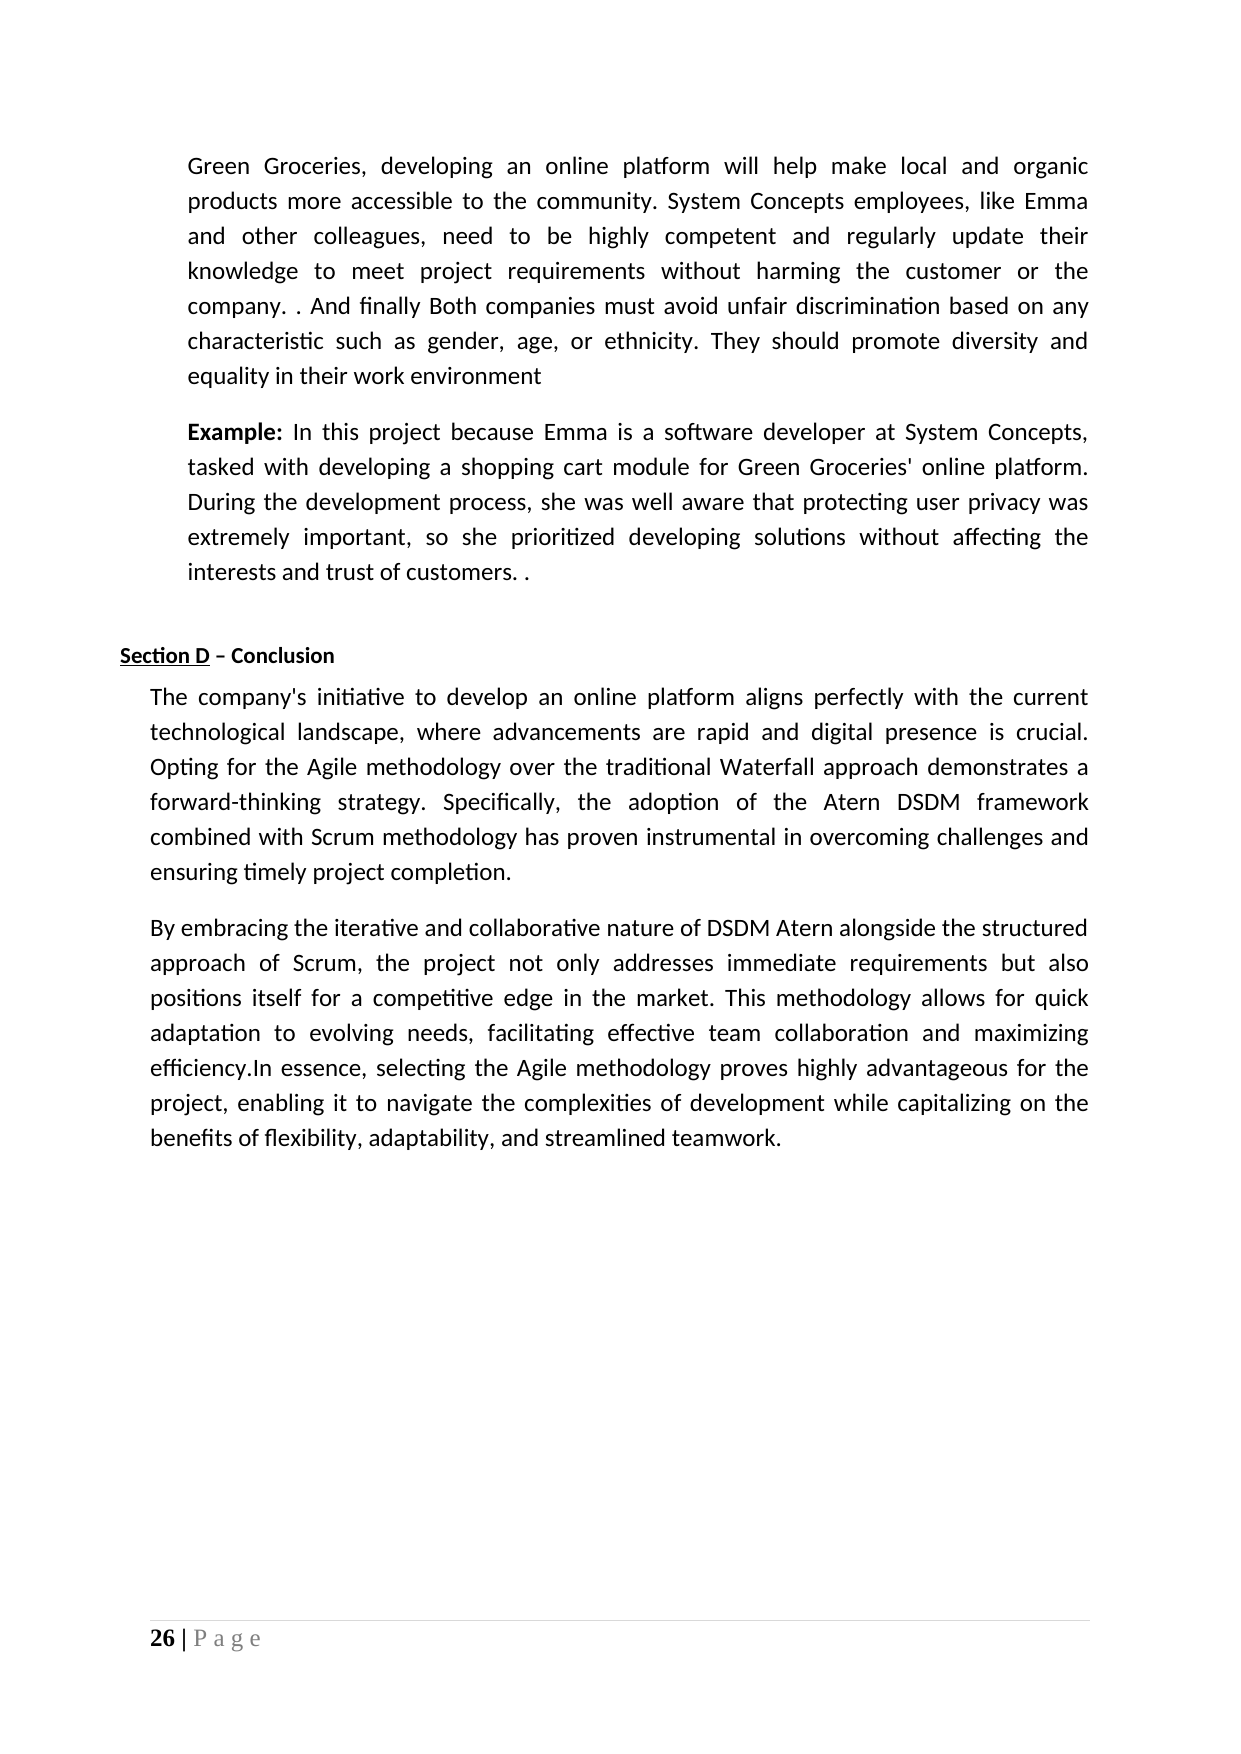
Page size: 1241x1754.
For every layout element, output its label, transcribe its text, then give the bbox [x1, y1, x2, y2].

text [187, 150, 1090, 391]
text The company's initiative to develop an online platform aligns perfectly with the current technological landscape, where advancements are rapid and digital presence is crucial. Opting for the Agile methodology over the traditional Waterfall approach demonstrates a forward-thinking strategy. Specifically, the adoption of the Atern DSDM framework combined with Scrum methodology has proven instrumental in overcoming challenges and ensuring timely project completion. [150, 681, 1090, 887]
subtitle Section D – Conclusion [120, 641, 1090, 669]
text By embracing the iterative and collaborative nature of DSDM Atern alongside the structured approach of Scrum, the project not only addresses immediate requirements but also positions itself for a competitive edge in the market. This methodology allows for quick adaptation to evolving needs, facilitating effective team collaboration and maximizing efficiency.In essence, selecting the Agile methodology proves highly advantageous for the project, enabling it to navigate the complexities of development while capitalizing on the benefits of flexibility, adaptability, and streamlined teamwork. [150, 912, 1090, 1153]
text Example: In this project because Emma is a software developer at System Concepts, tasked with developing a shopping cart module for Green Groceries' online platform. During the development process, she was well aware that protecting user privacy was extremely important, so she prioritized developing solutions without affecting the interests and trust of customers. . [187, 416, 1090, 586]
